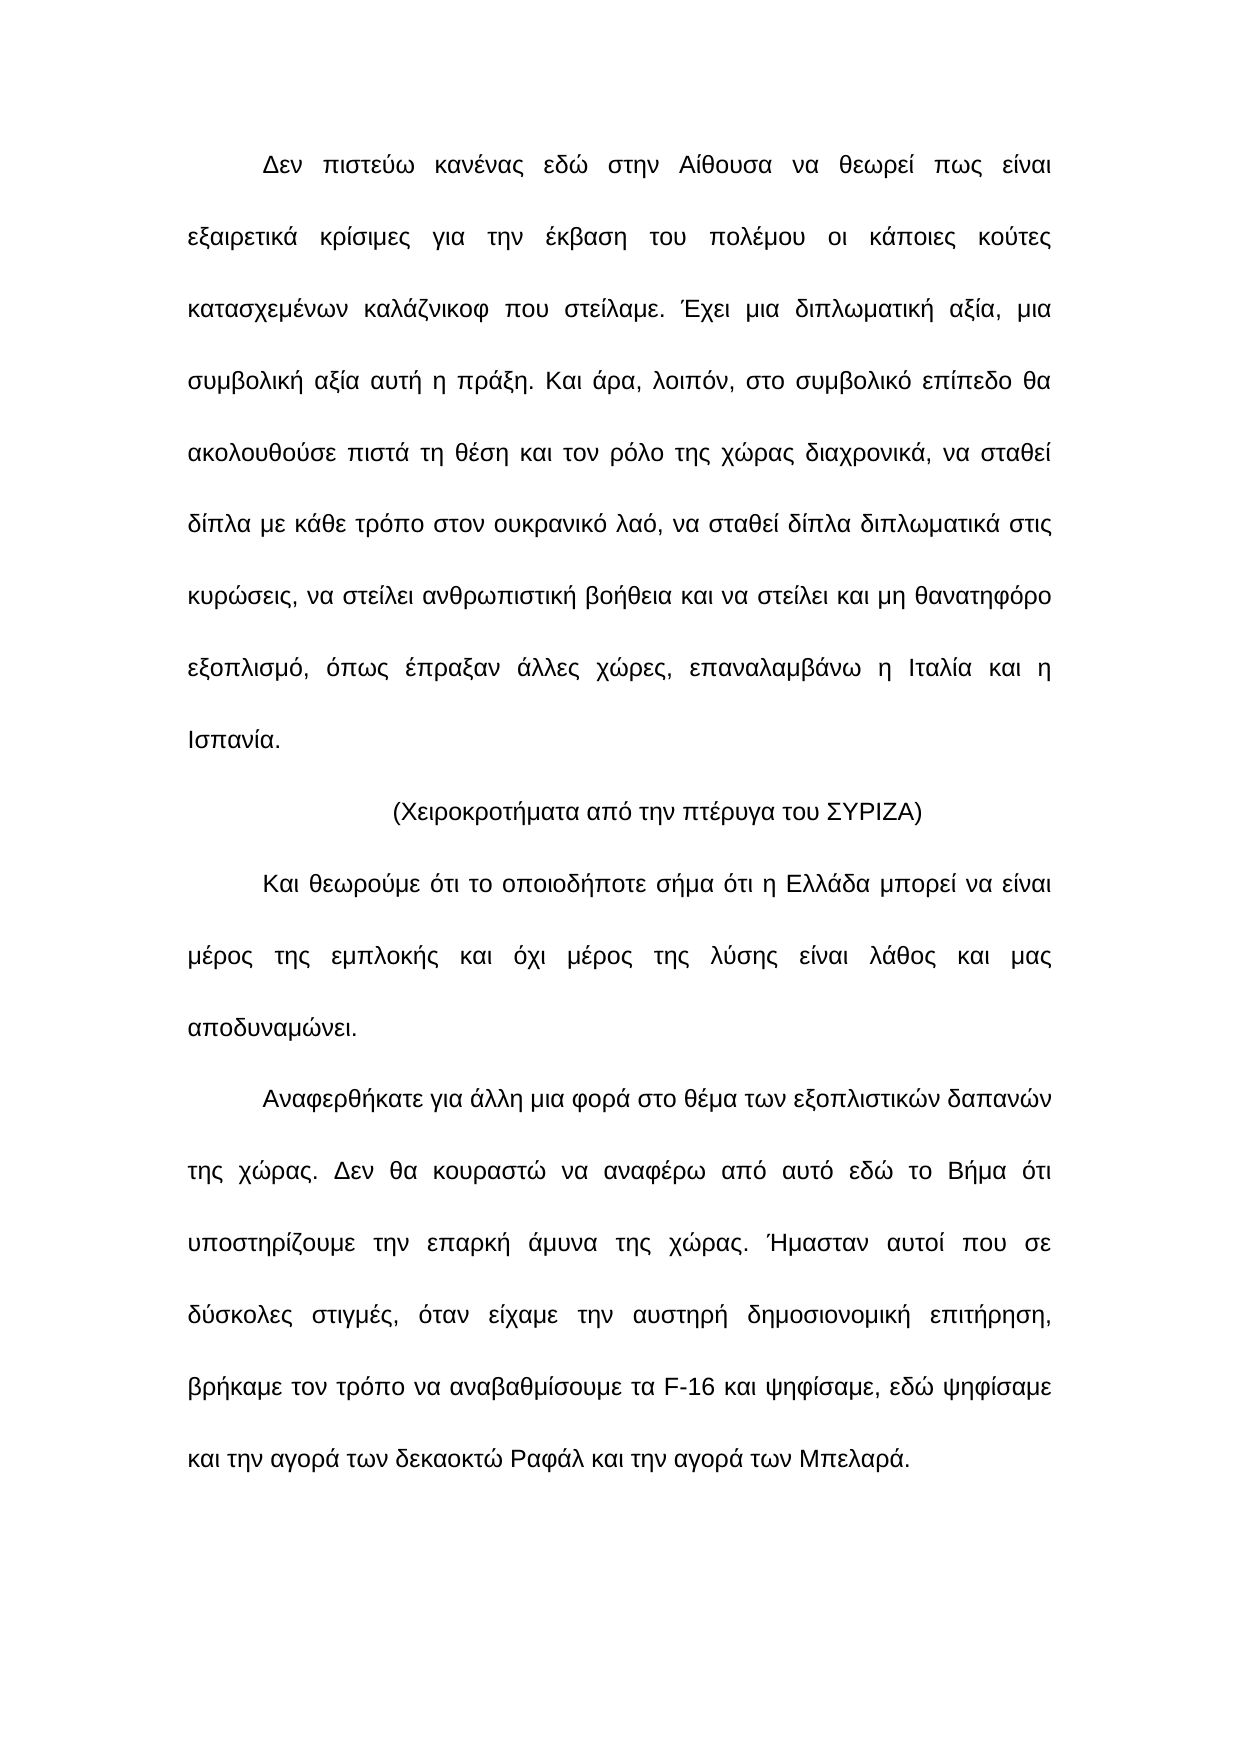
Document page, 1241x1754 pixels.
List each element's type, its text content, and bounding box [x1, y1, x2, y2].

text Αναφερθήκατε για άλλη μια φορά στο θέμα των εξοπλιστικών δαπανών της χώρας. Δεν θα κουραστώ να αναφέρω από αυτό εδώ το Βήμα ότι υποστηρίζουμε την επαρκή άμυνα της χώρας. Ήμασταν αυτοί που σε δύσκολες στιγμές, όταν είχαμε την αυστηρή δημοσιονομική επιτήρηση, βρήκαμε τον τρόπο να αναβαθμίσουμε τα F-16 και ψηφίσαμε, εδώ ψηφίσαμε και την αγορά των δεκαοκτώ Ραφάλ και την αγορά των Μπελαρά. [187, 1084, 1053, 1472]
text Και θεωρούμε ότι το οποιοδήποτε σήμα ότι η Ελλάδα μπορεί να είναι μέρος της εμπλοκής και όχι μέρος της λύσης είναι λάθος και μας αποδυναμώνει. [187, 869, 1053, 1041]
text (Χειροκροτήματα από την πτέρυγα του ΣΥΡΙΖΑ) [187, 797, 1053, 826]
text Δεν πιστεύω κανένας εδώ στην Αίθουσα να θεωρεί πως είναι εξαιρετικά κρίσιμες για την έκβαση του πολέμου οι κάποιες κούτες κατασχεμένων καλάζνικοφ που στείλαμε. Έχει μια διπλωματική αξία, μια συμβολική αξία αυτή η πράξη. Και άρα, λοιπόν, στο συμβολικό επίπεδο θα ακολουθούσε πιστά τη θέση και τον ρόλο της χώρας διαχρονικά, να σταθεί δίπλα με κάθε τρόπο στον ουκρανικό λαό, να σταθεί δίπλα διπλωματικά στις κυρώσεις, να στείλει ανθρωπιστική βοήθεια και να στείλει και μη θανατηφόρο εξοπλισμό, όπως έπραξαν άλλες χώρες, επαναλαμβάνω η Ιταλία και η Ισπανία. [187, 150, 1053, 754]
